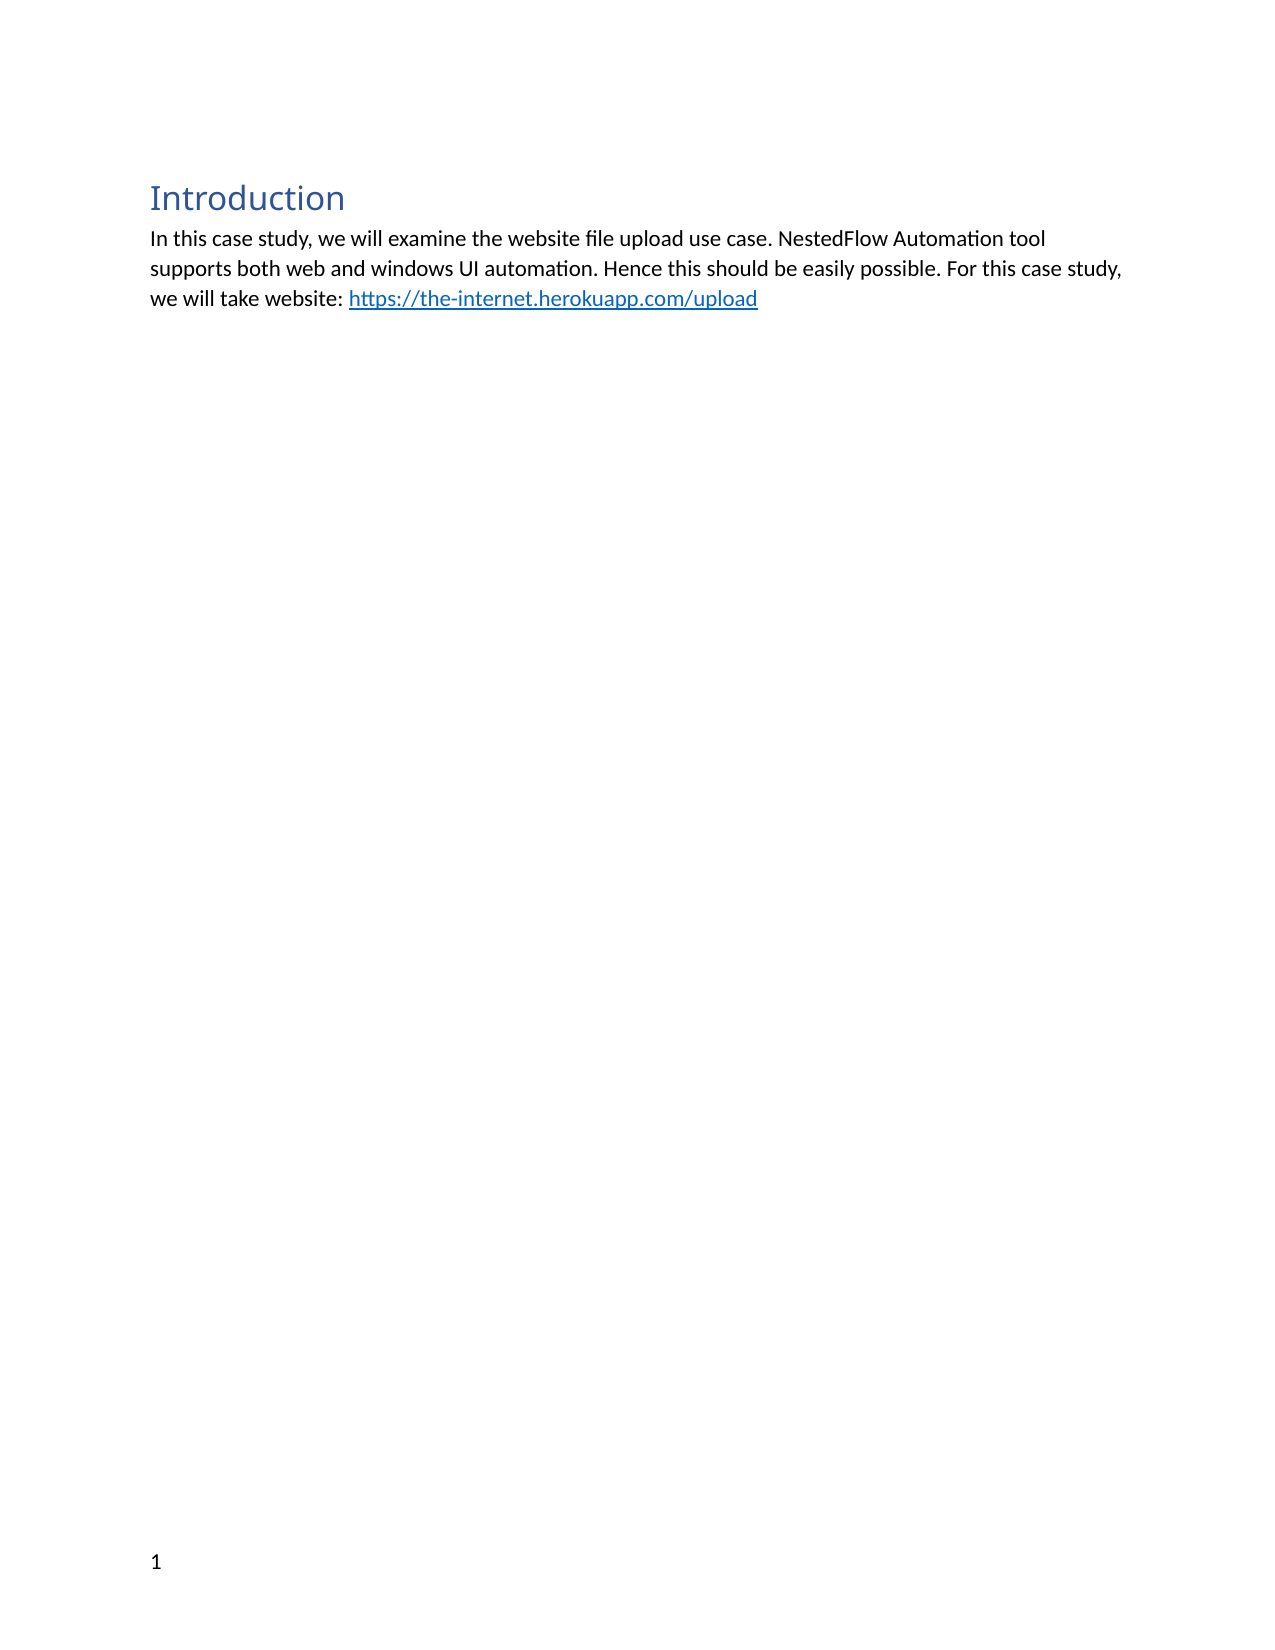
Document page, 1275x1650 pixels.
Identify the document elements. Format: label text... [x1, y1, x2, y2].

text In this case study, we will examine the website file upload use case. NestedFlow Automation tool supports both web and windows UI automation. Hence this should be easily possible. For this case study, we will take website: https://the-internet.herokuapp.com/upload [150, 224, 1125, 312]
subtitle Introduction [150, 175, 1125, 220]
